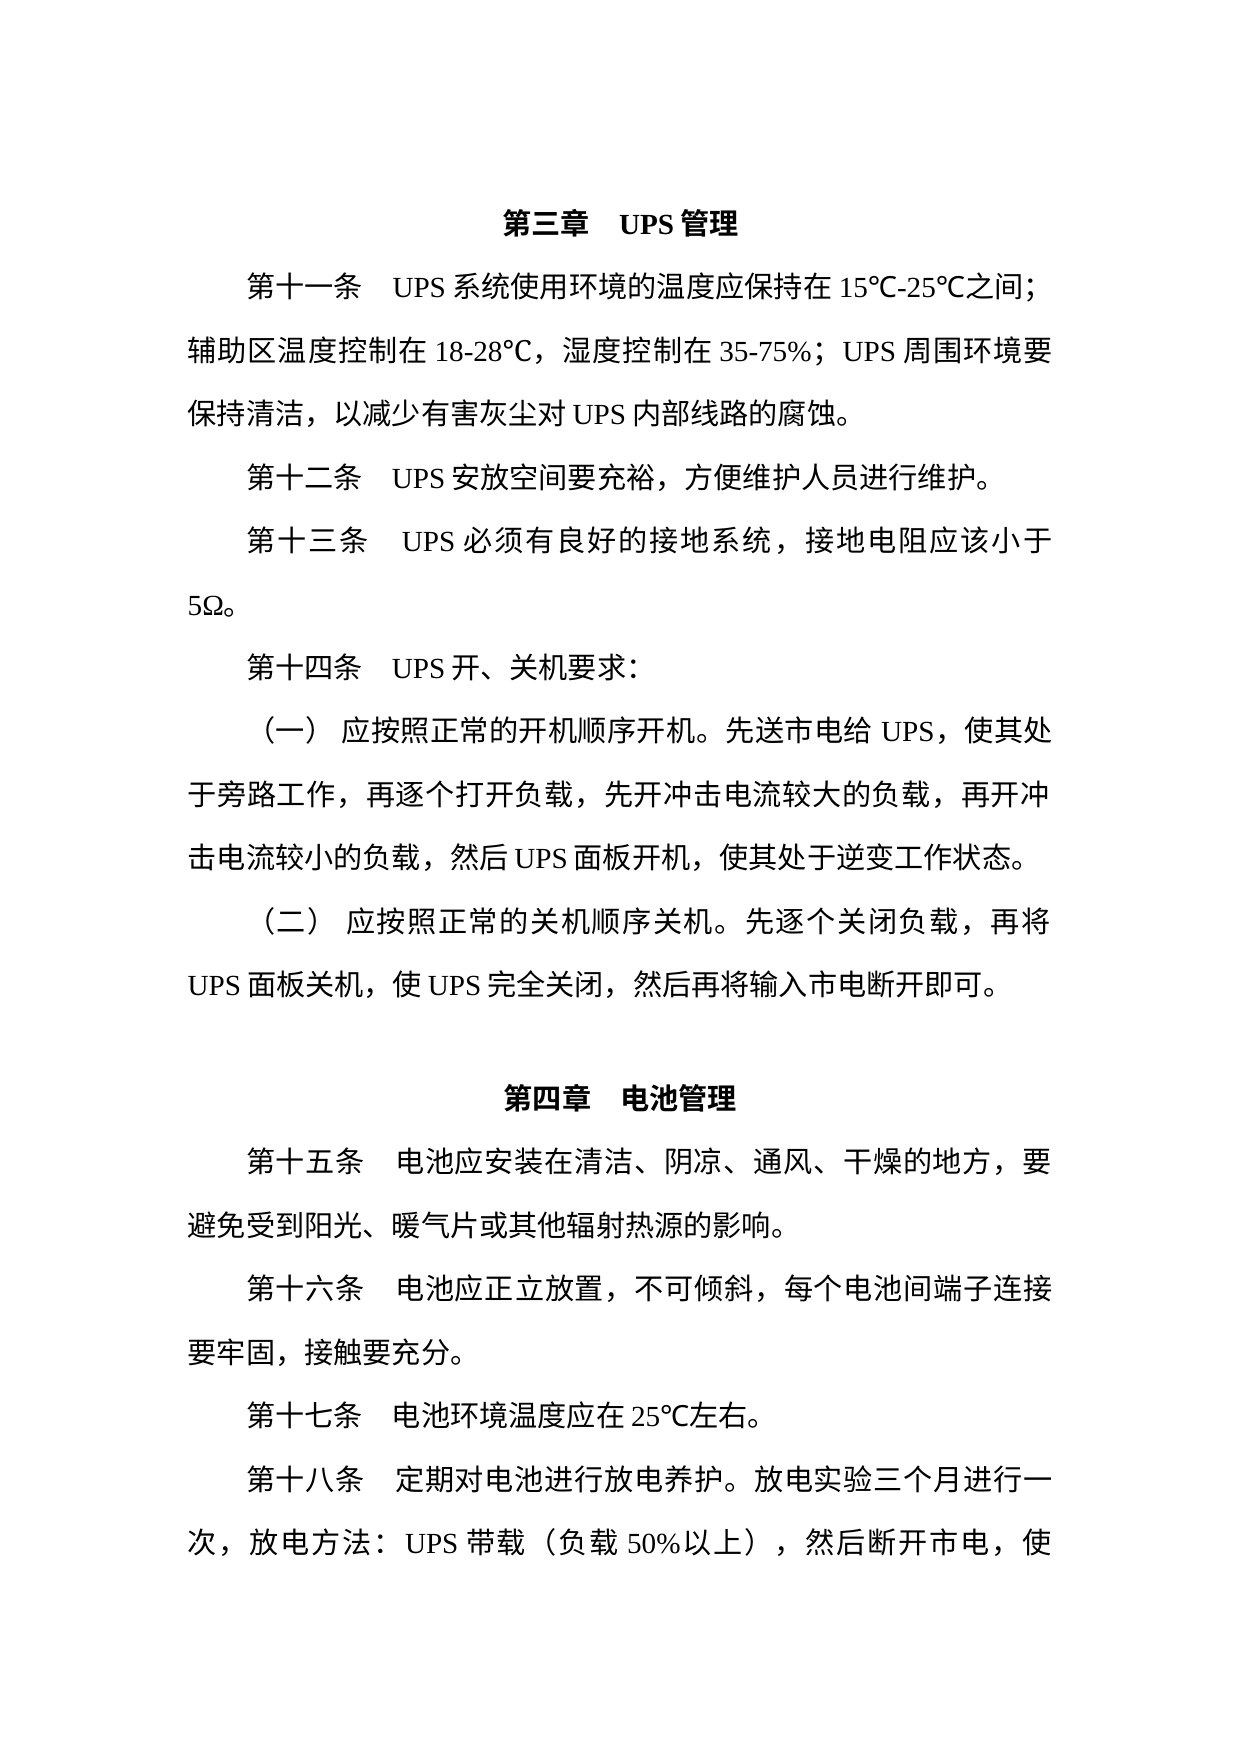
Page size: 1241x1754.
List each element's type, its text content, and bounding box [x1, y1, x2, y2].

text 第十三条 UPS必须有良好的接地系统，接地电阻应该小于5Ω。 [187, 518, 1053, 623]
text 第十五条 电池应安装在清洁、阴凉、通风、干燥的地方，要避免受到阳光、暖气片或其他辐射热源的影响。 [187, 1139, 1053, 1244]
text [187, 1456, 1053, 1562]
text 第十一条 UPS系统使用环境的温度应保持在15℃-25℃之间；辅助区温度控制在18-28℃，湿度控制在35-75%；UPS周围环境要保持清洁，以减少有害灰尘对UPS内部线路的腐蚀。 [187, 264, 1053, 433]
text 第十二条 UPS安放空间要充裕，方便维护人员进行维护。 [187, 454, 1053, 496]
text 第十六条 电池应正立放置，不可倾斜，每个电池间端子连接要牢固，接触要充分。 [187, 1266, 1053, 1371]
text 第十四条 UPS开、关机要求： [187, 644, 1053, 687]
text 第四章 电池管理 [187, 1075, 1053, 1118]
text （一） 应按照正常的开机顺序开机。先送市电给UPS，使其处于旁路工作，再逐个打开负载，先开冲击电流较大的负载，再开冲击电流较小的负载，然后UPS面板开机，使其处于逆变工作状态。 [187, 708, 1053, 877]
text （二） 应按照正常的关机顺序关机。先逐个关闭负载，再将UPS面板关机，使UPS完全关闭，然后再将输入市电断开即可。 [187, 898, 1053, 1004]
text 第三章 UPS管理 [187, 200, 1053, 243]
text 第十七条 电池环境温度应在25℃左右。 [187, 1393, 1053, 1435]
